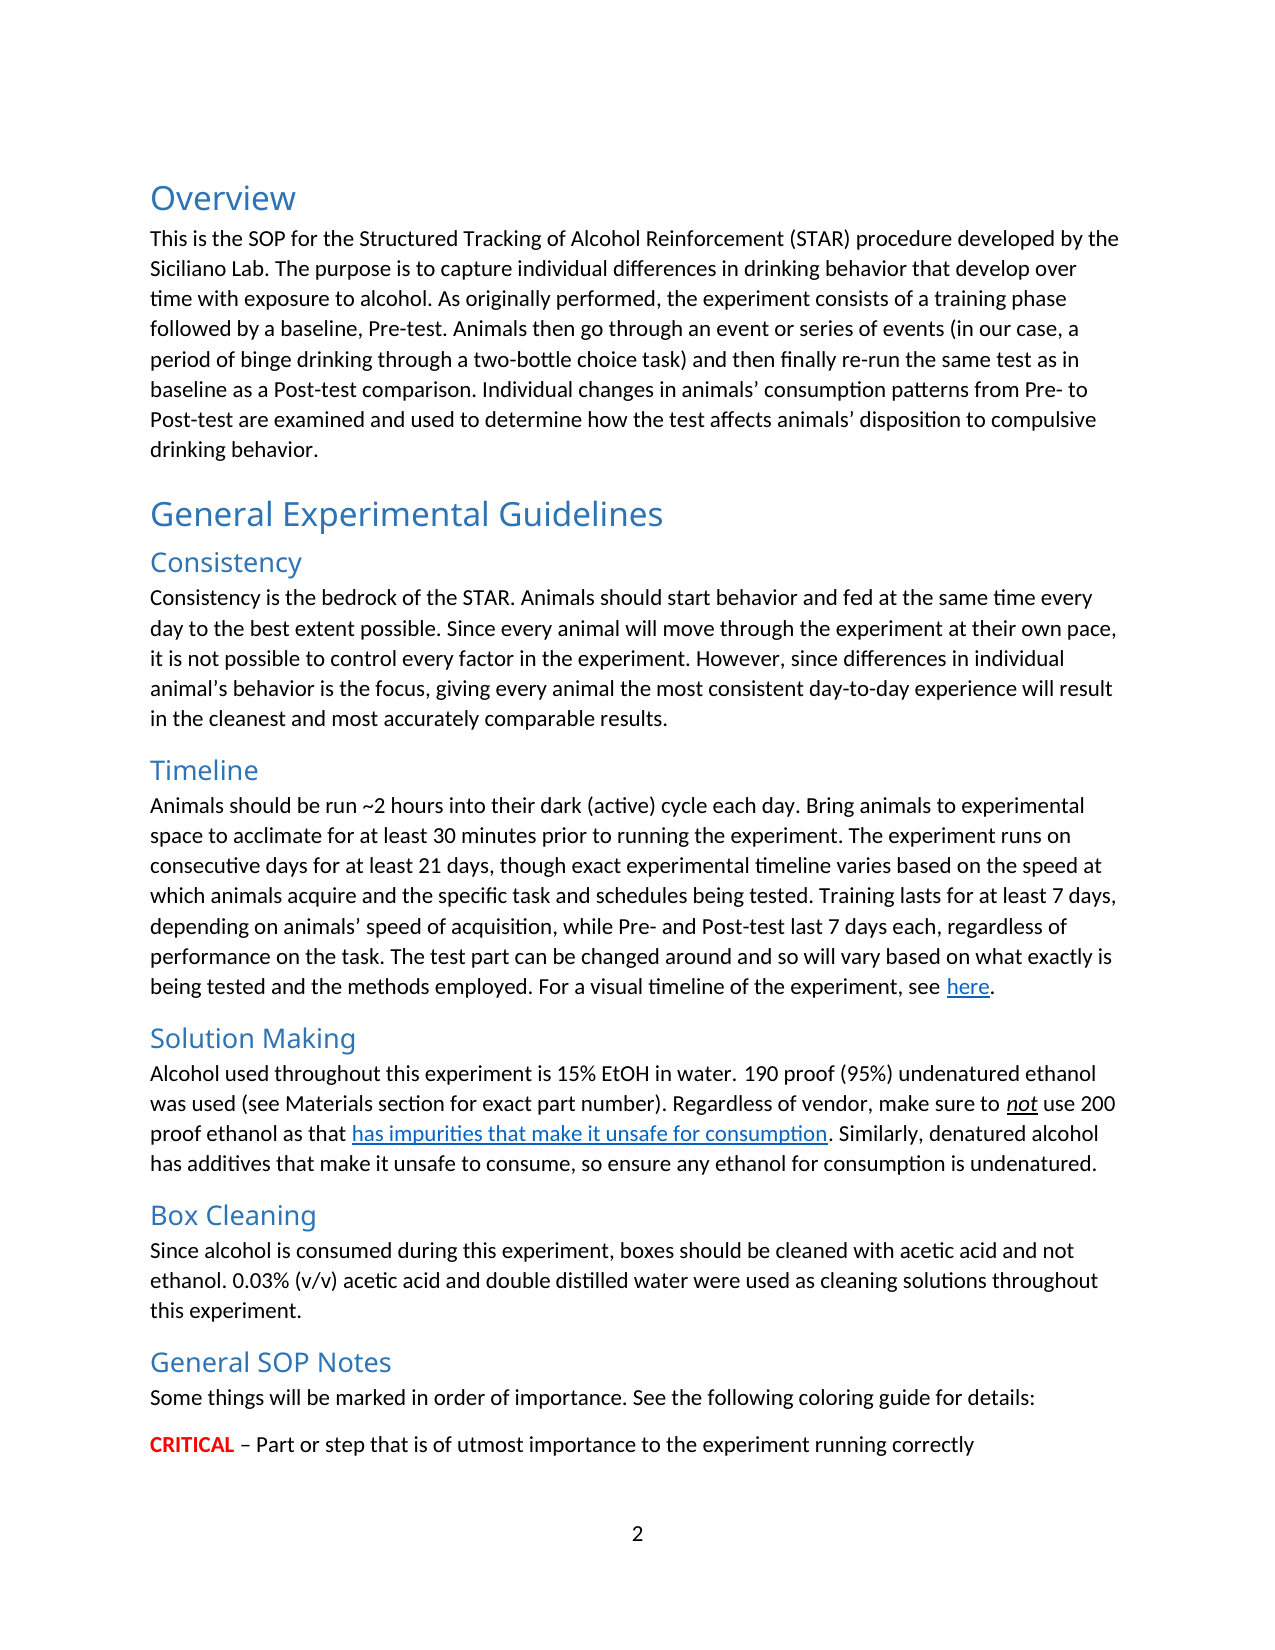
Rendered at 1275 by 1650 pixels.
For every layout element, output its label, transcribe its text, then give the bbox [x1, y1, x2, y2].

subtitle Overview [150, 175, 1125, 220]
text Since alcohol is consumed during this experiment, boxes should be cleaned with acetic acid and not ethanol. 0.03% (v/v) acetic acid and double distilled water were used as cleaning solutions throughout this experiment. [150, 1236, 1125, 1325]
subtitle Consistency [150, 544, 1125, 581]
subtitle General SOP Notes [150, 1343, 1125, 1380]
text Some things will be marked in order of importance. See the following coloring guide for details: [150, 1383, 1125, 1411]
text CRITICAL – Part or step that is of utmost importance to the experiment running correctly [150, 1430, 1125, 1458]
text This is the SOP for the Structured Tracking of Alcohol Reinforcement (STAR) procedure developed by the Siciliano Lab. The purpose is to capture individual differences in drinking behavior that develop over time with exposure to alcohol. As originally performed, the experiment consists of a training phase followed by a baseline, Pre-test. Animals then go through an event or series of events (in our case, a period of binge drinking through a two-bottle choice task) and then finally re-run the same test as in baseline as a Post-test comparison. Individual changes in animals’ consumption patterns from Pre- to Post-test are examined and used to determine how the test affects animals’ disposition to compulsive drinking behavior. [150, 224, 1125, 463]
text Consistency is the bedrock of the STAR. Animals should start behavior and fed at the same time every day to the best extent possible. Since every animal will move through the experiment at their own pace, it is not possible to control every factor in the experiment. However, since differences in individual animal’s behavior is the focus, giving every animal the most consistent day-to-day experience will result in the cleanest and most accurately comparable results. [150, 583, 1125, 732]
text Alcohol used throughout this experiment is 15% EtOH in water. 190 proof (95%) undenatured ethanol was used (see Materials section for exact part number). Regardless of vendor, make sure to not use 200 proof ethanol as that has impurities that make it unsafe for consumption. Similarly, denatured alcohol has additives that make it unsafe to consume, so ensure any ethanol for consumption is undenatured. [150, 1059, 1125, 1178]
text Animals should be run ~2 hours into their dark (active) cycle each day. Bring animals to experimental space to acclimate for at least 30 minutes prior to running the experiment. The experiment runs on consecutive days for at least 21 days, though exact experimental timeline varies based on the speed at which animals acquire and the specific task and schedules being tested. Training lasts for at least 7 days, depending on animals’ speed of acquisition, while Pre- and Post-test last 7 days each, regardless of performance on the task. The test part can be changed around and so will vary based on what exactly is being tested and the methods employed. For a visual timeline of the experiment, see here. [150, 791, 1125, 1000]
subtitle General Experimental Guidelines [150, 491, 1125, 536]
subtitle Solution Making [150, 1019, 1125, 1056]
subtitle Box Cleaning [150, 1196, 1125, 1233]
subtitle Timeline [150, 751, 1125, 788]
